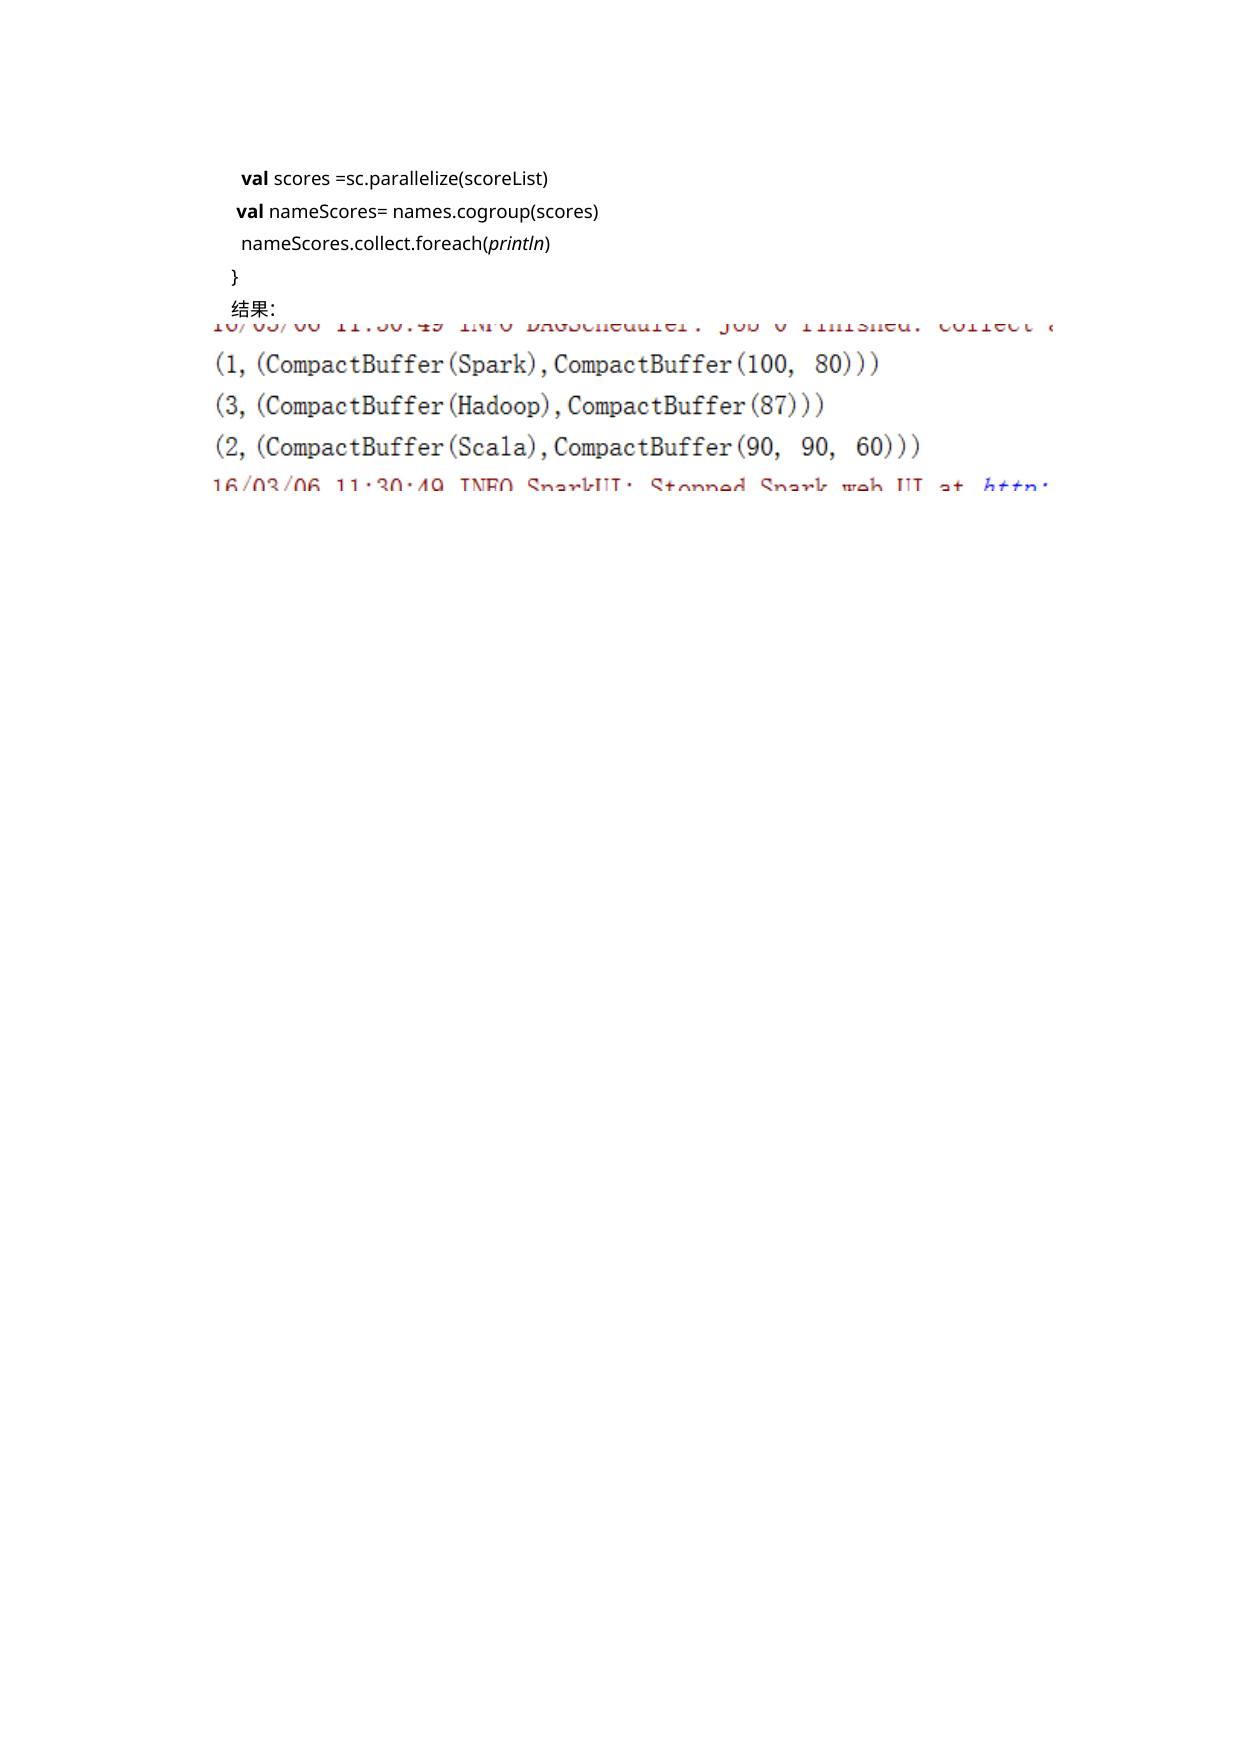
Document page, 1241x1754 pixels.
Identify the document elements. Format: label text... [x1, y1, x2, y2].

text 结果： [187, 292, 1053, 324]
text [231, 162, 1053, 292]
picture [187, 324, 1053, 491]
